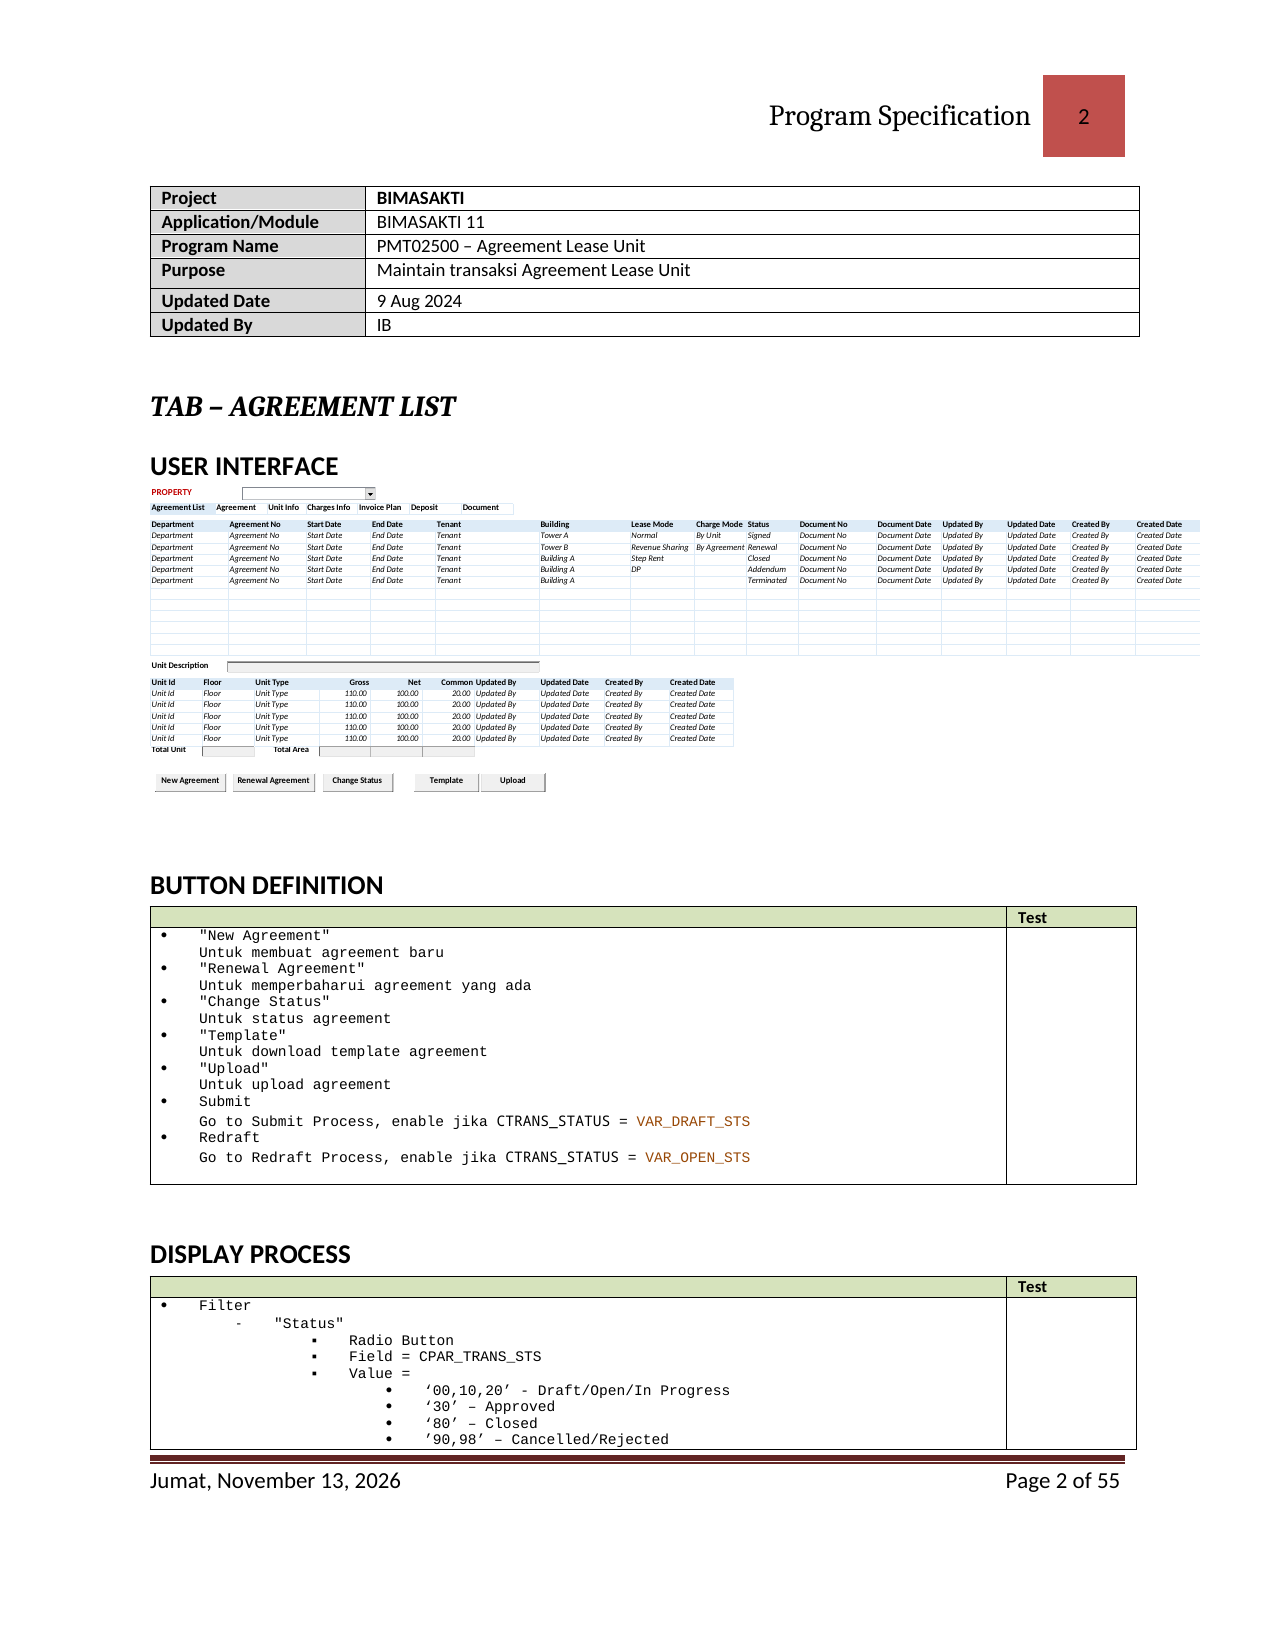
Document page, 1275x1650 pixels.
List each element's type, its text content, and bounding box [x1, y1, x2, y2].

table_cell [1007, 928, 1136, 1184]
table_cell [151, 1298, 1006, 1449]
subtitle BUTTON DEFINITION [150, 868, 1125, 901]
table_header [151, 1277, 1006, 1297]
table_cell "New Agreement" Untuk membuat agreement baru "Renewal Agreement" Untuk memperbaharui agreement yang ada "Change Status" Untuk status agreement "Template" Untuk download template agreement "Upload" Untuk upload agreement Submit Go to Submit Process, enable jika CTRANS_STATUS = VAR_DRAFT_STS Redraft Go to Redraft Process, enable jika CTRANS_STATUS = VAR_OPEN_STS [151, 928, 1006, 1184]
table_header Test [1007, 907, 1136, 927]
subtitle TAB – AGREEMENT LIST [150, 390, 1125, 423]
subtitle USER INTERFACE [150, 449, 1125, 482]
subtitle DISPLAY PROCESS [150, 1238, 1125, 1271]
table_header Test [1007, 1277, 1136, 1297]
table_header [151, 907, 1006, 927]
table_cell [1007, 1298, 1136, 1449]
